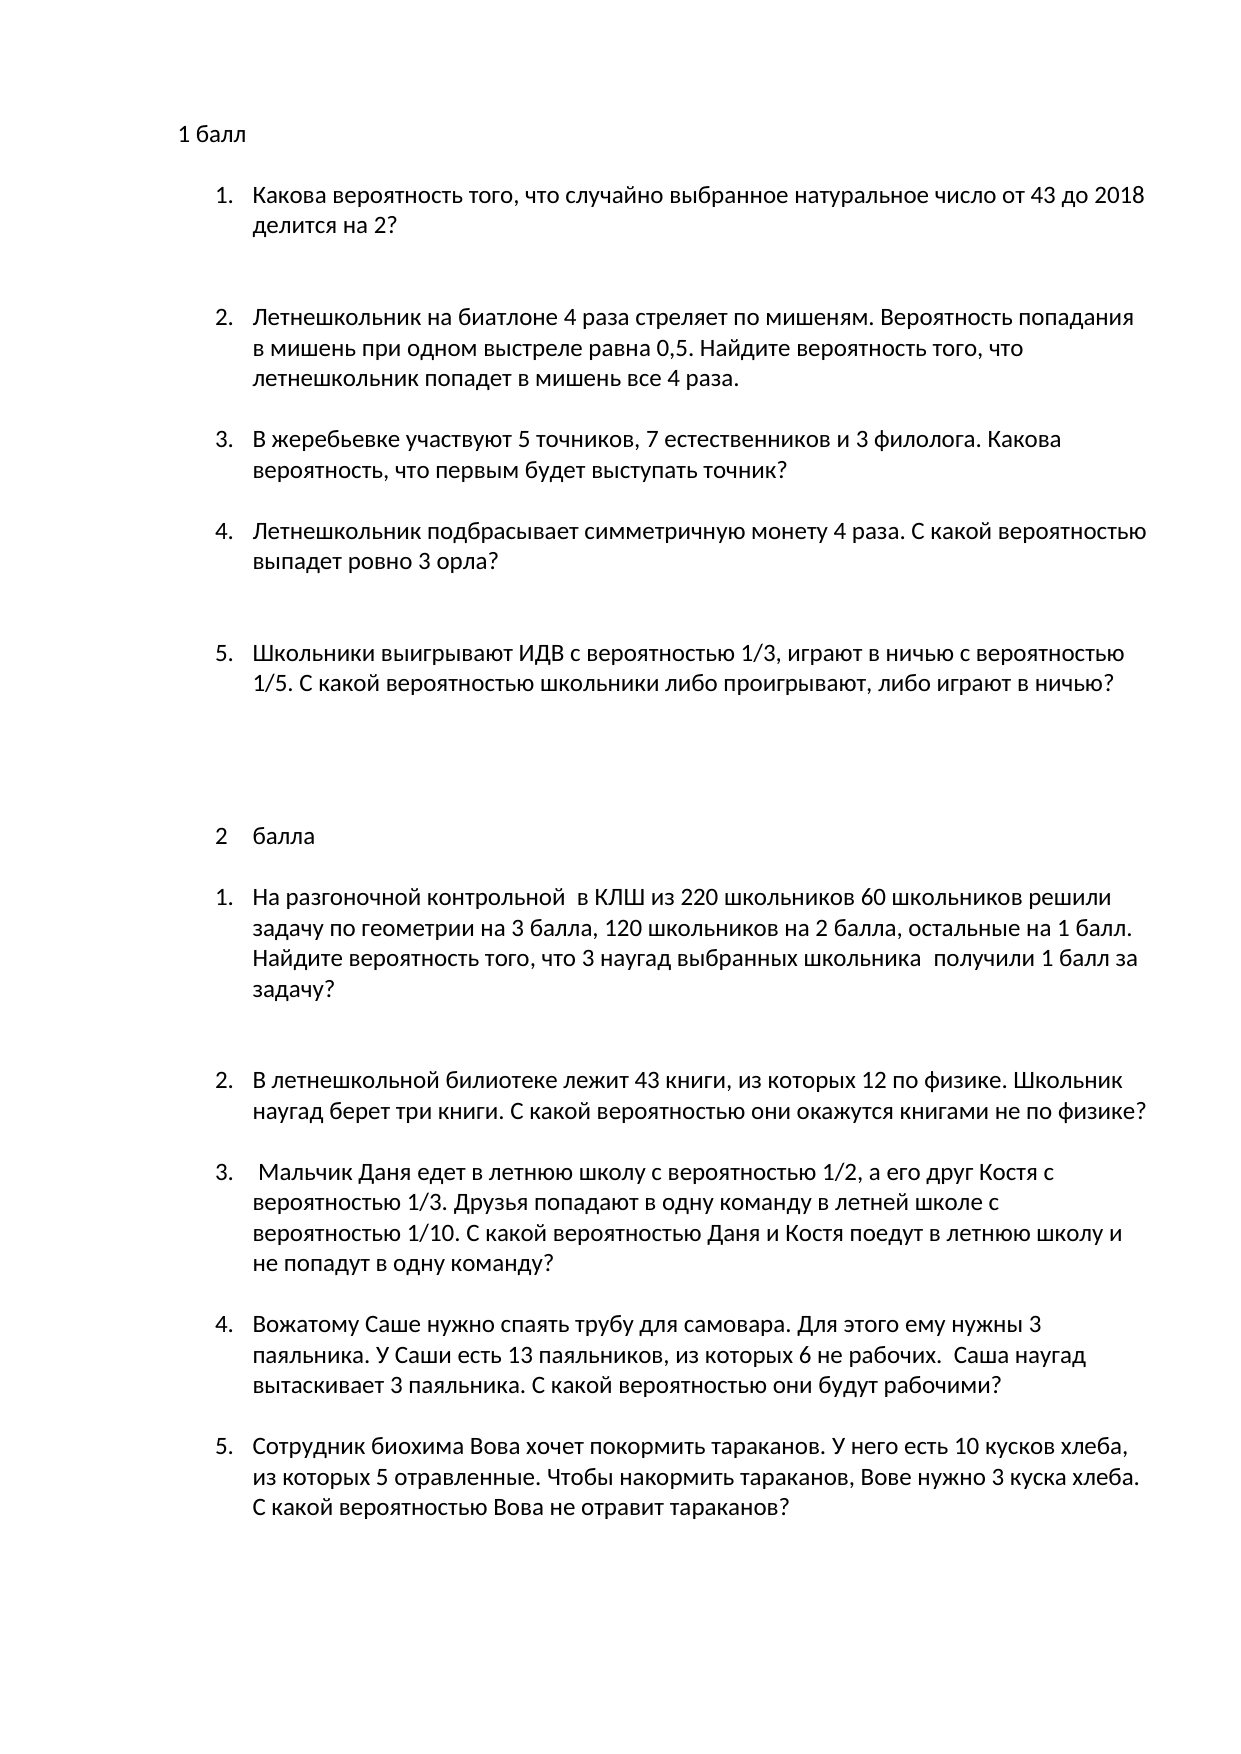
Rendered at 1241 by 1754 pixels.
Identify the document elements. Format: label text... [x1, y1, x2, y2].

list Какова вероятность того, что случайно выбранное натуральное число от 43 до 2018 делится на 2? [215, 179, 1152, 240]
list На разгоночной контрольной в КЛШ из 220 школьников 60 школьников решили задачу по геометрии на 3 балла, 120 школьников на 2 балла, остальные на 1 балл. Найдите вероятность того, что 3 наугад выбранных школьника получили 1 балл за задачу? [215, 881, 1152, 1003]
list Мальчик Даня едет в летнюю школу с вероятностью 1/2, а его друг Костя с вероятностью 1/3. Друзья попадают в одну команду в летней школе с вероятностью 1/10. С какой вероятностью Даня и Костя поедут в летнюю школу и не попадут в одну команду? [215, 1156, 1152, 1278]
list Сотрудник биохима Вова хочет покормить тараканов. У него есть 10 кусков хлеба, из которых 5 отравленные. Чтобы накормить тараканов, Вове нужно 3 куска хлеба. С какой вероятностью Вова не отравит тараканов? [215, 1431, 1152, 1522]
list В жеребьевке участвуют 5 точников, 7 естественников и 3 филолога. Какова вероятность, что первым будет выступать точник? [215, 423, 1152, 484]
list Летнешкольник подбрасывает симметричную монету 4 раза. С какой вероятностью выпадет ровно 3 орла? [215, 515, 1152, 576]
list Школьники выигрывают ИДВ с вероятностью 1/3, играют в ничью с вероятностью 1/5. С какой вероятностью школьники либо проигрывают, либо играют в ничью? [215, 637, 1152, 698]
list Вожатому Саше нужно спаять трубу для самовара. Для этого ему нужны 3 паяльника. У Саши есть 13 паяльников, из которых 6 не рабочих. Саша наугад вытаскивает 3 паяльника. С какой вероятностью они будут рабочими? [215, 1308, 1152, 1400]
text 1 балл [177, 118, 1152, 149]
list балла [215, 820, 1152, 851]
list Летнешкольник на биатлоне 4 раза стреляет по мишеням. Вероятность попадания в мишень при одном выстреле равна 0,5. Найдите вероятность того, что летнешкольник попадет в мишень все 4 раза. [215, 301, 1152, 393]
list В летнешкольной билиотеке лежит 43 книги, из которых 12 по физике. Школьник наугад берет три книги. С какой вероятностью они окажутся книгами не по физике? [215, 1064, 1152, 1125]
